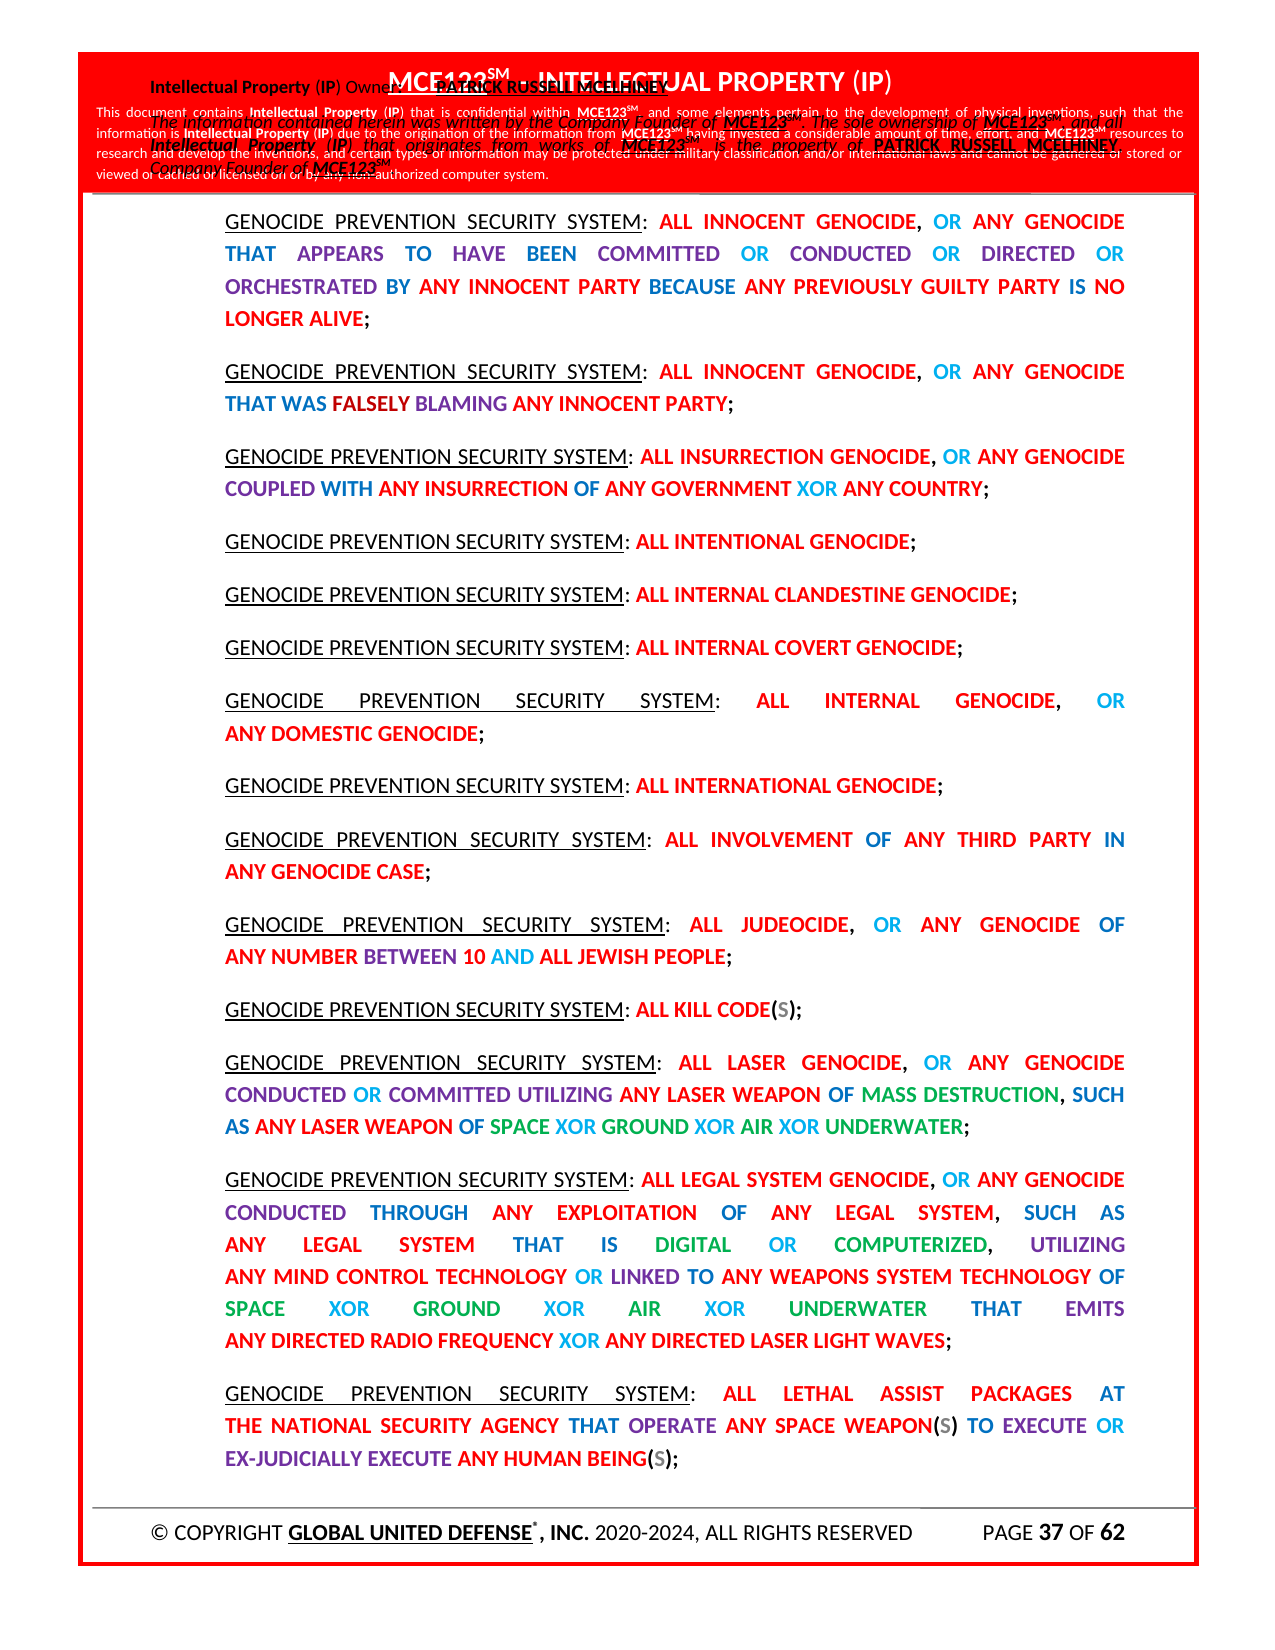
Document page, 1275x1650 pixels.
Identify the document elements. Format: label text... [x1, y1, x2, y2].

text GENOCIDE PREVENTION SECURITY SYSTEM: ALL KILL CODE(S); [225, 995, 1125, 1023]
text GENOCIDE PREVENTION SECURITY SYSTEM: ALL INTENTIONAL GENOCIDE; [225, 527, 1125, 555]
text GENOCIDE PREVENTION SECURITY SYSTEM: ALL INNOCENT GENOCIDE, OR ANY GENOCIDE THAT WAS FALSELY BLAMING ANY INNOCENT PARTY; [225, 357, 1125, 417]
text GENOCIDE PREVENTION SECURITY SYSTEM: ALL LASER GENOCIDE, OR ANY GENOCIDE CONDUCTED OR COMMITTED UTILIZING ANY LASER WEAPON OF MASS DESTRUCTION, SUCH AS ANY LASER WEAPON OF SPACE XOR GROUND XOR AIR XOR UNDERWATER; [225, 1048, 1125, 1141]
text GENOCIDE PREVENTION SECURITY SYSTEM: ALL INNOCENT GENOCIDE, OR ANY GENOCIDE THAT APPEARS TO HAVE BEEN COMMITTED OR CONDUCTED OR DIRECTED OR ORCHESTRATED BY ANY INNOCENT PARTY BECAUSE ANY PREVIOUSLY GUILTY PARTY IS NO LONGER ALIVE; [225, 207, 1125, 332]
text GENOCIDE PREVENTION SECURITY SYSTEM: ALL INTERNAL COVERT GENOCIDE; [225, 633, 1125, 661]
text GENOCIDE PREVENTION SECURITY SYSTEM: ALL INTERNAL CLANDESTINE GENOCIDE; [225, 580, 1125, 608]
text GENOCIDE PREVENTION SECURITY SYSTEM: ALL INTERNAL GENOCIDE, OR ANY DOMESTIC GENOCIDE; [225, 686, 1125, 747]
text GENOCIDE PREVENTION SECURITY SYSTEM: ALL INTERNATIONAL GENOCIDE; [225, 772, 1125, 800]
text GENOCIDE PREVENTION SECURITY SYSTEM: ALL INVOLVEMENT OF ANY THIRD PARTY IN ANY GENOCIDE CASE; [225, 825, 1125, 885]
text GENOCIDE PREVENTION SECURITY SYSTEM: ALL INSURRECTION GENOCIDE, OR ANY GENOCIDE COUPLED WITH ANY INSURRECTION OF ANY GOVERNMENT XOR ANY COUNTRY; [225, 442, 1125, 502]
text GENOCIDE PREVENTION SECURITY SYSTEM: ALL JUDEOCIDE, OR ANY GENOCIDE OF ANY NUMBER BETWEEN 10 AND ALL JEWISH PEOPLE; [225, 910, 1125, 970]
text GENOCIDE PREVENTION SECURITY SYSTEM: ALL LEGAL SYSTEM GENOCIDE, OR ANY GENOCIDE CONDUCTED THROUGH ANY EXPLOITATION OF ANY LEGAL SYSTEM, SUCH AS ANY LEGAL SYSTEM THAT IS DIGITAL OR COMPUTERIZED, UTILIZING ANY MIND CONTROL TECHNOLOGY OR LINKED TO ANY WEAPONS SYSTEM TECHNOLOGY OF SPACE XOR GROUND XOR AIR XOR UNDERWATER THAT EMITS ANY DIRECTED RADIO FREQUENCY XOR ANY DIRECTED LASER LIGHT WAVES; [225, 1166, 1125, 1354]
text GENOCIDE PREVENTION SECURITY SYSTEM: ALL LETHAL ASSIST PACKAGES AT THE NATIONAL SECURITY AGENCY THAT OPERATE ANY SPACE WEAPON(S) TO EXECUTE OR EX-JUDICIALLY EXECUTE ANY HUMAN BEING(S); [225, 1379, 1125, 1472]
